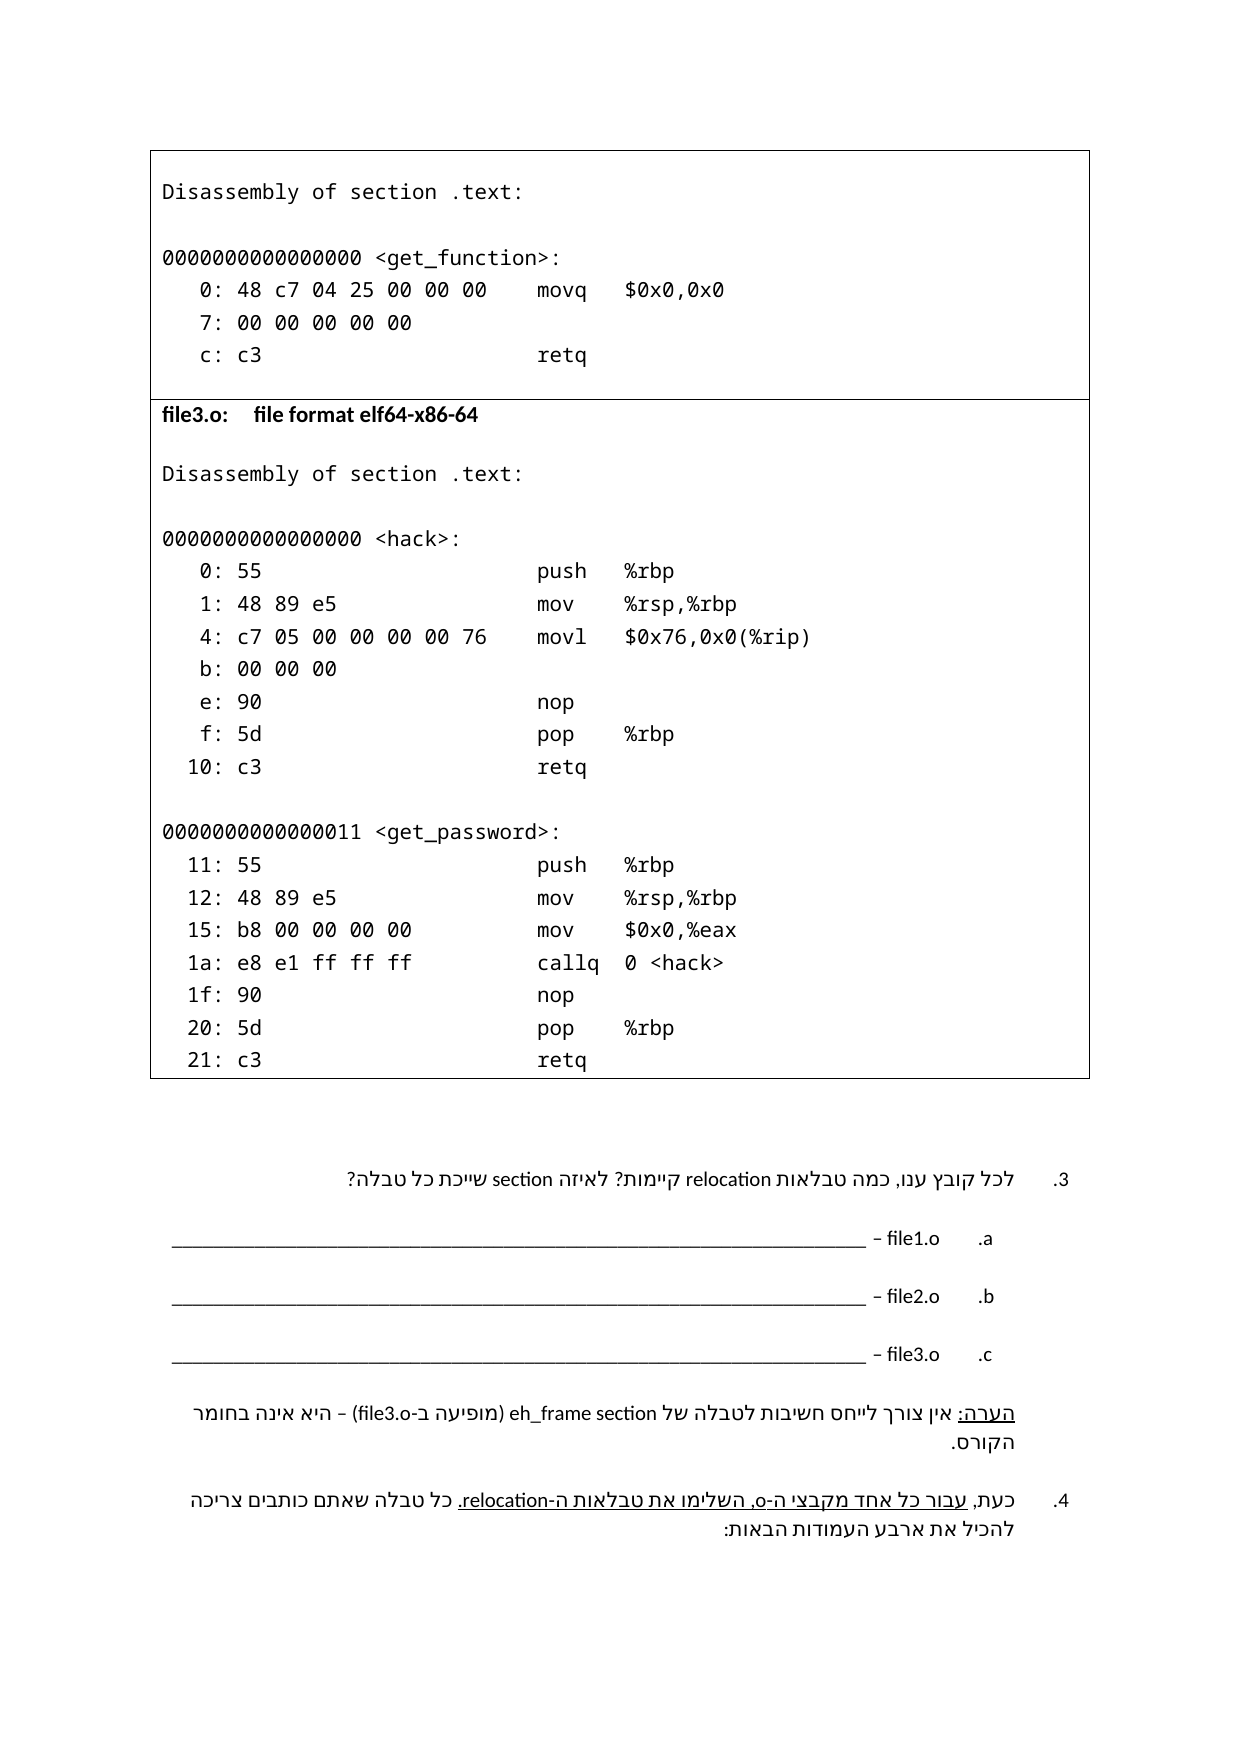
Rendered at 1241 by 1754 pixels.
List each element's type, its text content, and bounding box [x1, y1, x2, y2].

list כעת, עבור כל אחד מקבצי ה-o, השלימו את טבלאות ה-relocation. כל טבלה שאתם כותבים צריכה להכיל את ארבע העמודות הבאות: [150, 1487, 1053, 1542]
list file3.o – ___________________________________________________________________ [150, 1341, 978, 1367]
text הערה: אין צורך לייחס חשיבות לטבלה של eh_frame section (מופיעה ב-file3.o) – היא אינה בחומר הקורס. [150, 1400, 1015, 1454]
list file2.o – ___________________________________________________________________ [150, 1283, 978, 1308]
table_cell file3.o: file format elf64-x86-64 Disassembly of section .text: 0000000000000000 <hack>: 0: 55 push %rbp 1: 48 89 e5 mov %rsp,%rbp 4: c7 05 00 00 00 00 76 movl $0x76,0x0(%rip) b: 00 00 00 e: 90 nop f: 5d pop %rbp 10: c3 retq 0000000000000011 <get_password>: 11: 55 push %rbp 12: 48 89 e5 mov %rsp,%rbp 15: b8 00 00 00 00 mov $0x0,%eax 1a: e8 e1 ff ff ff callq 0 <hack> 1f: 90 nop 20: 5d pop %rbp 21: c3 retq [151, 400, 1089, 1078]
list לכל קובץ ענו, כמה טבלאות relocation קיימות? לאיזה section שייכת כל טבלה? [150, 1166, 1053, 1192]
list file1.o – ___________________________________________________________________ [150, 1225, 978, 1250]
